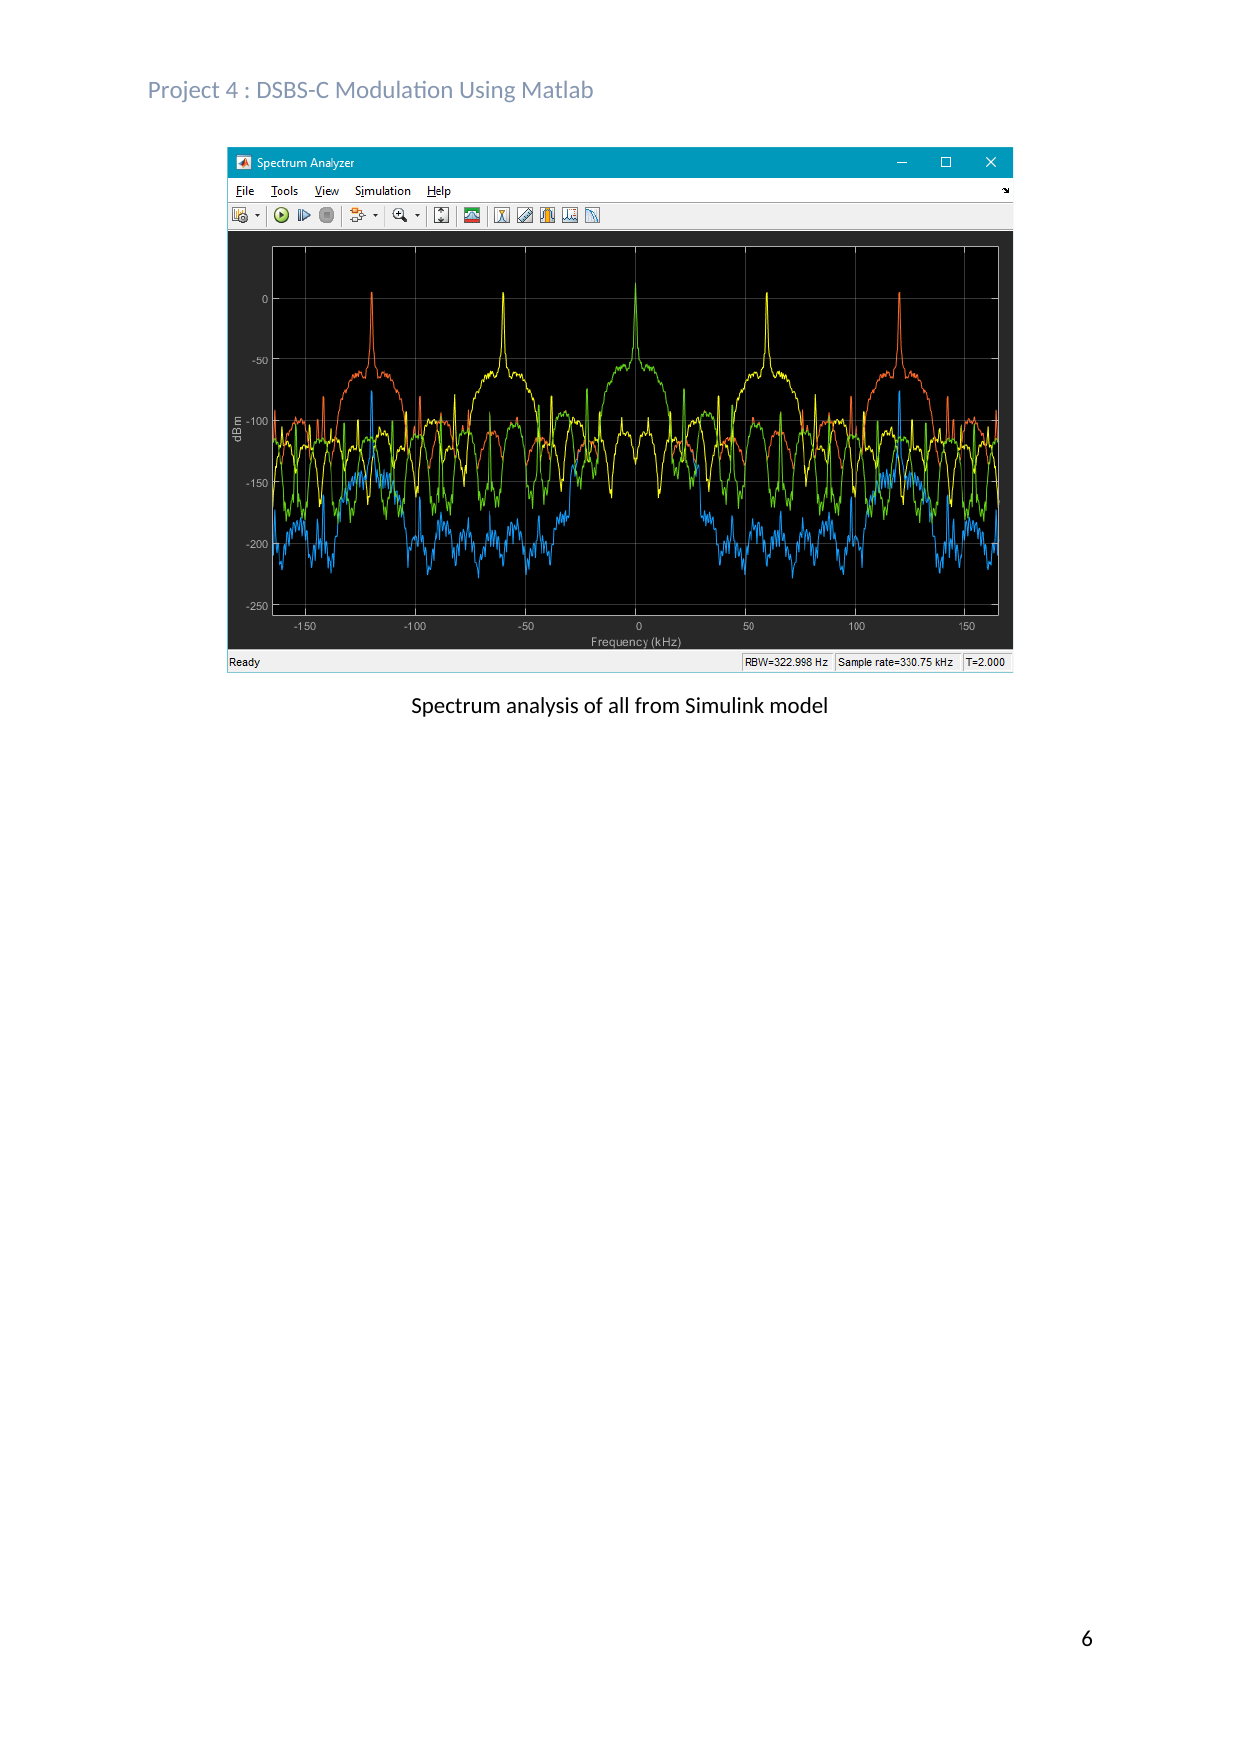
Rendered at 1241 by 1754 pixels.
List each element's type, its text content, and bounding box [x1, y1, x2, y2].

picture [237, 155, 251, 169]
picture [227, 179, 1014, 673]
text Spectrum analysis of all from Simulink model [148, 692, 1093, 720]
